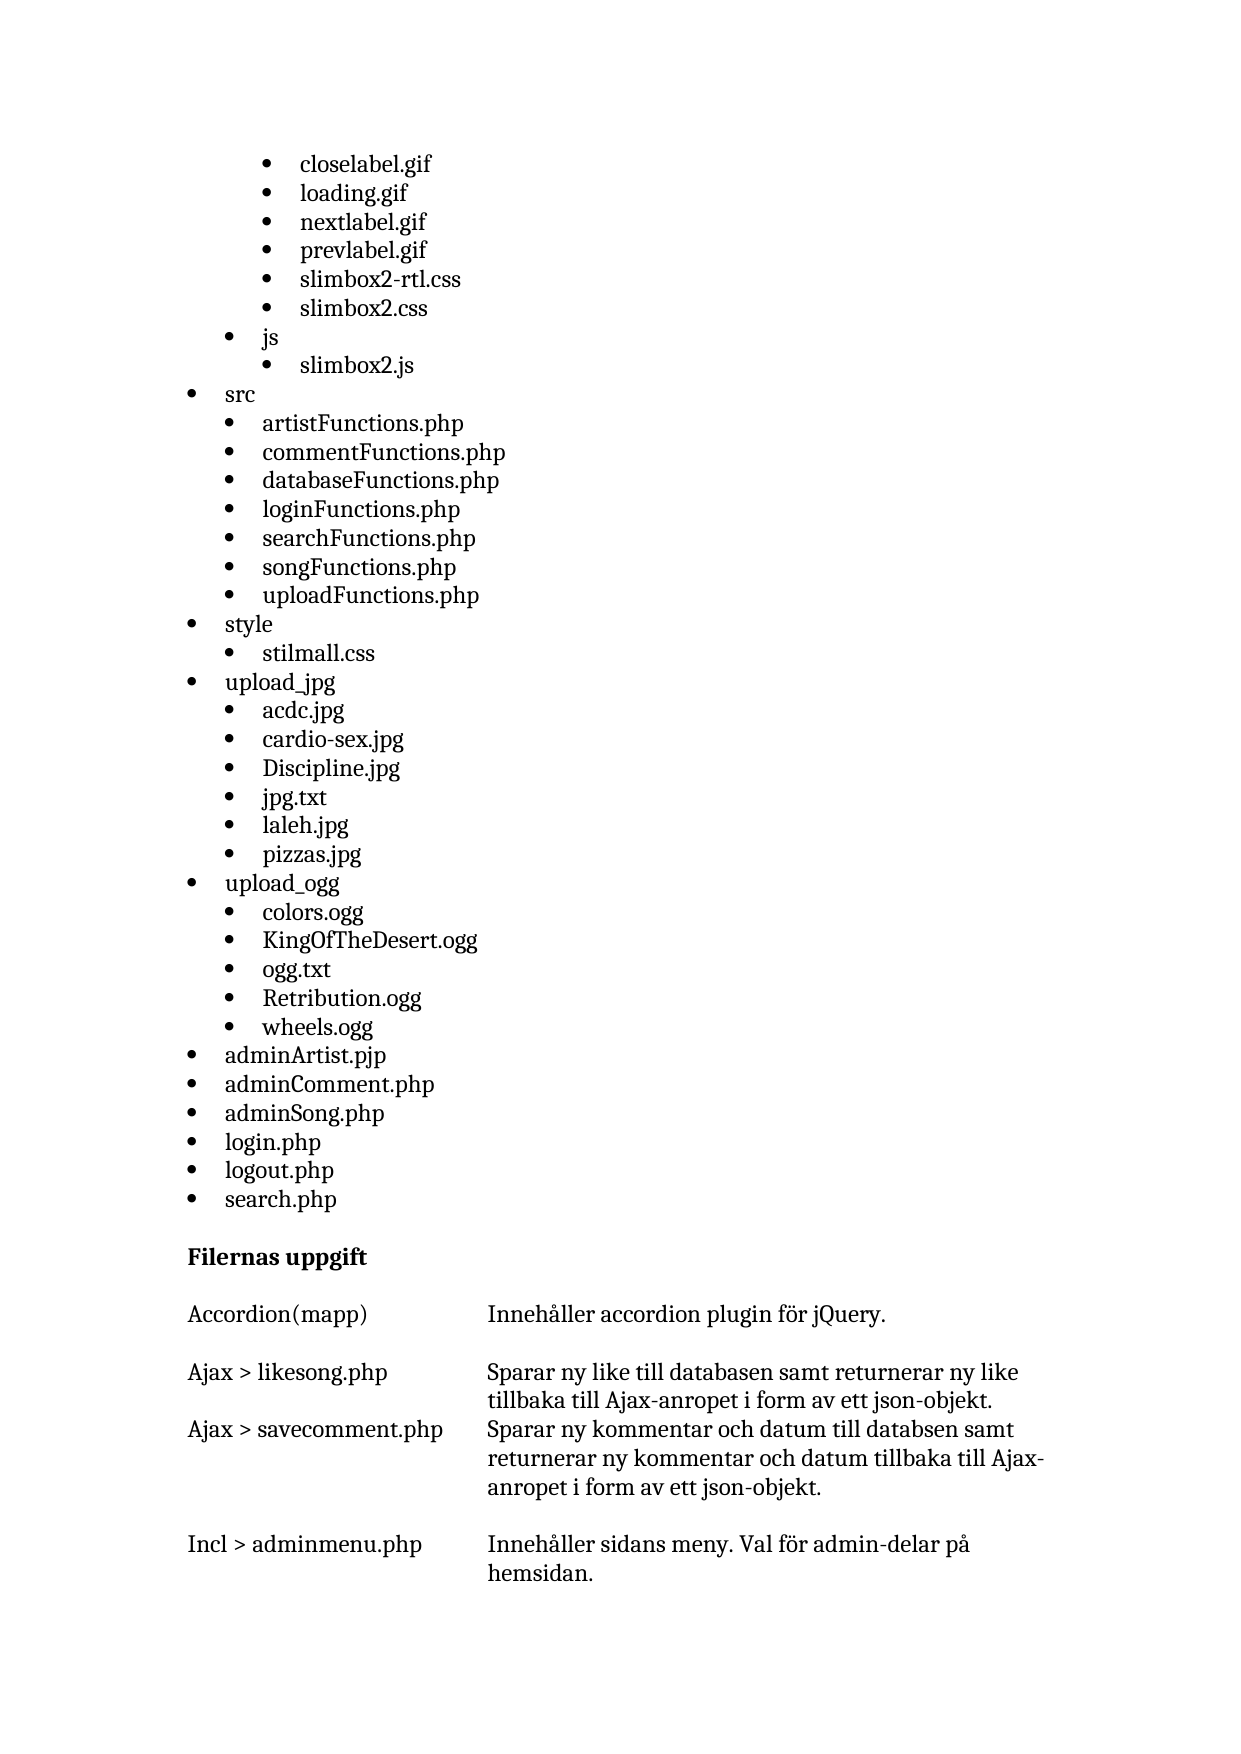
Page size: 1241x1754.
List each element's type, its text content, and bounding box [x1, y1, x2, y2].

list style [187, 610, 1053, 639]
list js [225, 322, 1053, 351]
list prevlabel.gif [262, 236, 1053, 265]
list Retribution.ogg [225, 984, 1053, 1012]
text Ajax > likesong.php Sparar ny like till databasen samt returnerar ny like tillbaka till Ajax-anropet i form av ett json-objekt. [187, 1357, 1053, 1415]
list colors.ogg [225, 897, 1053, 926]
list slimbox2.css [262, 294, 1053, 322]
list src [187, 380, 1053, 409]
list songFunctions.php [225, 552, 1053, 581]
list slimbox2-rtl.css [262, 265, 1053, 294]
list acdc.jpg [225, 696, 1053, 725]
list searchFunctions.php [225, 524, 1053, 552]
list loading.gif [262, 179, 1053, 207]
list upload_jpg [187, 667, 1053, 696]
list jpg.txt [225, 782, 1053, 811]
list ogg.txt [225, 955, 1053, 984]
list pizzas.jpg [225, 840, 1053, 869]
list adminComment.php [187, 1070, 1053, 1099]
list nextlabel.gif [262, 207, 1053, 236]
list Discipline.jpg [225, 754, 1053, 782]
list stilmall.css [225, 639, 1053, 667]
text Incl > adminmenu.php Innehåller sidans meny. Val för admin-delar på hemsidan. [187, 1530, 1053, 1587]
list KingOfTheDesert.ogg [225, 926, 1053, 955]
list search.php [187, 1185, 1053, 1214]
list upload_ogg [187, 869, 1053, 897]
list loginFunctions.php [225, 495, 1053, 524]
list slimbox2.js [262, 351, 1053, 380]
list databaseFunctions.php [225, 466, 1053, 495]
list login.php [187, 1127, 1053, 1156]
list closelabel.gif [262, 150, 1053, 179]
text Accordion(mapp) Innehåller accordion plugin för jQuery. [187, 1300, 1053, 1329]
list commentFunctions.php [225, 437, 1053, 466]
text Ajax > savecomment.php Sparar ny kommentar och datum till databsen samt returnerar ny kommentar och datum tillbaka till Ajax-anropet i form av ett json-objekt. [187, 1415, 1053, 1501]
list laleh.jpg [225, 811, 1053, 840]
list adminSong.php [187, 1099, 1053, 1127]
list wheels.ogg [225, 1012, 1053, 1041]
list uploadFunctions.php [225, 581, 1053, 610]
text Filernas uppgift [187, 1242, 1053, 1271]
list cardio-sex.jpg [225, 725, 1053, 754]
list logout.php [187, 1156, 1053, 1185]
list artistFunctions.php [225, 409, 1053, 437]
list adminArtist.pjp [187, 1041, 1053, 1070]
